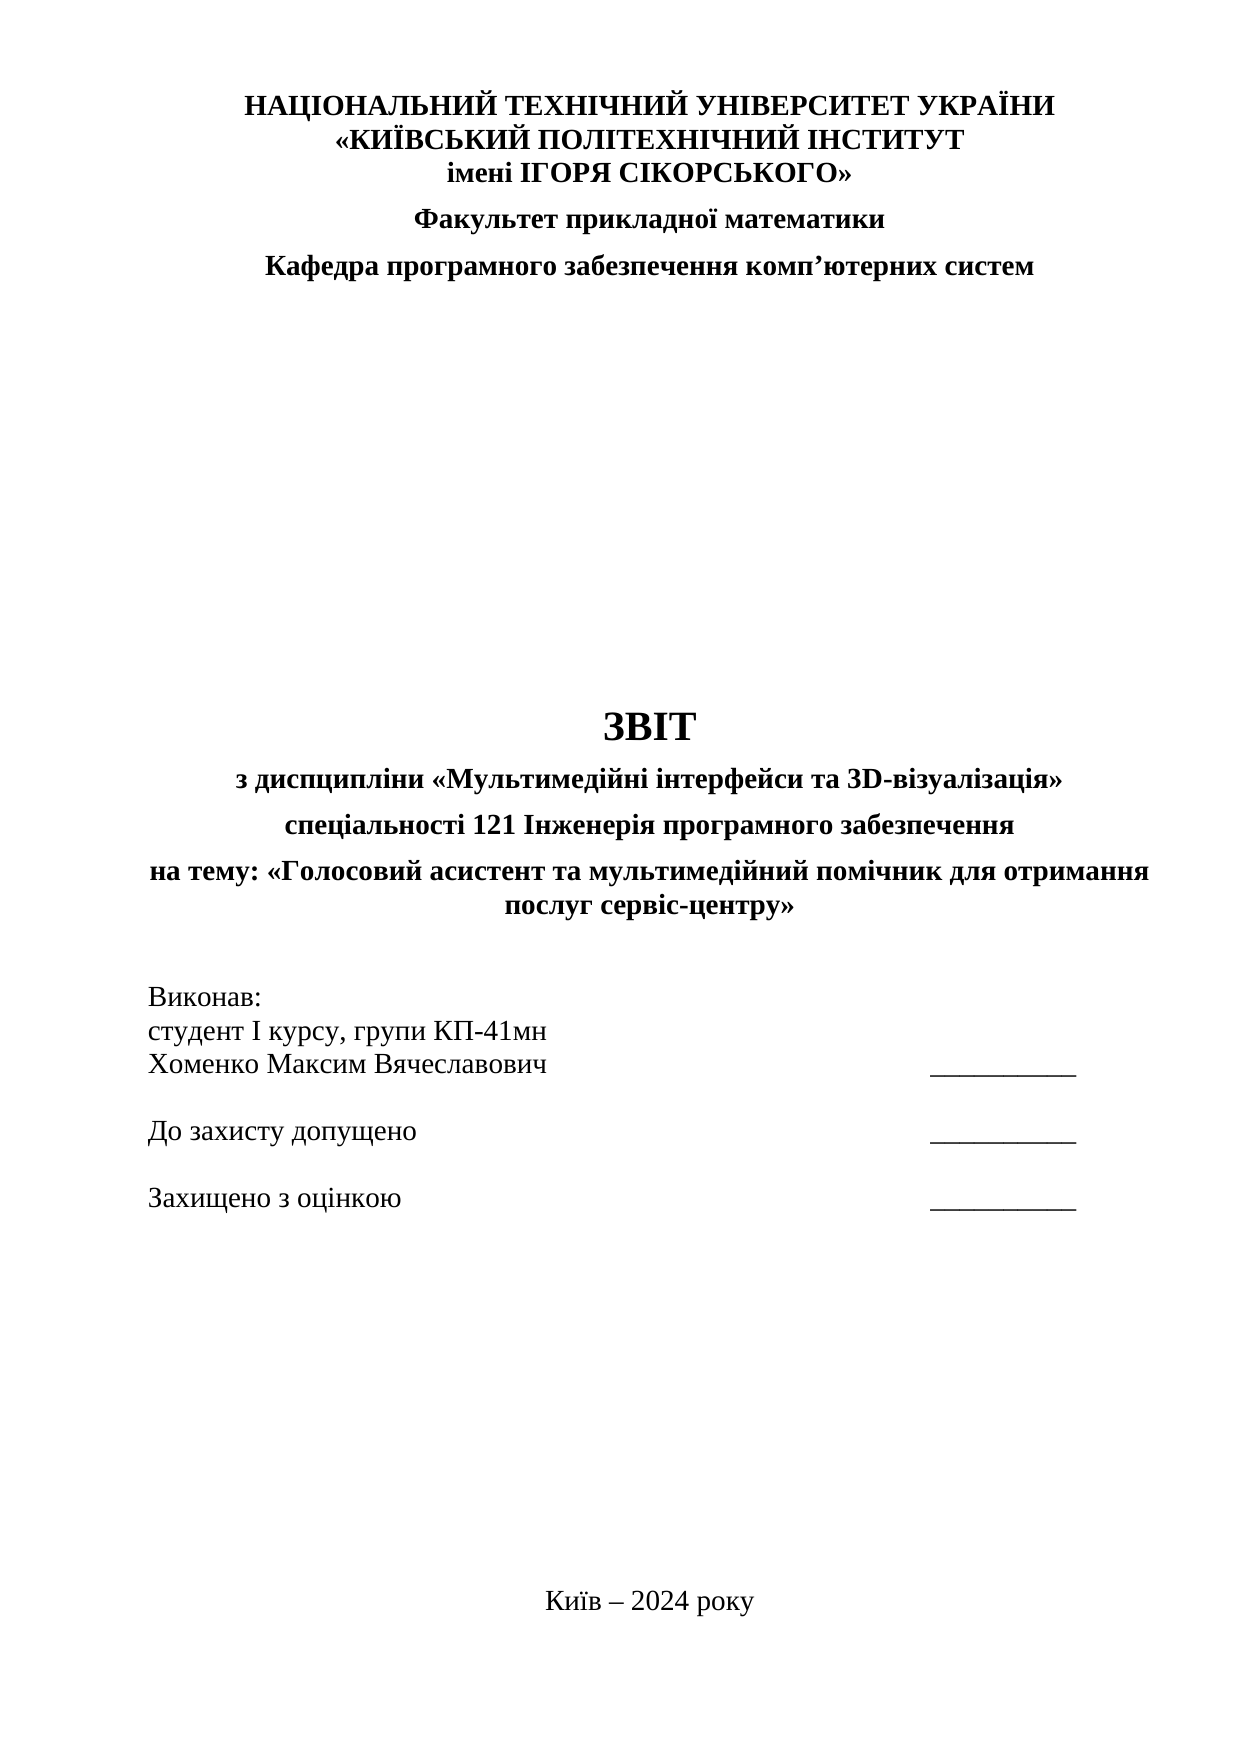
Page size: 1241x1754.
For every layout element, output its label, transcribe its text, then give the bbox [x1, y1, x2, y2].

text ЗВІТ [148, 701, 1152, 749]
text Київ – 2024 року [148, 1583, 1152, 1616]
text на тему: «Голосовий асистент та мультимедійний помічник для отримання послуг сервіс-центру» [148, 853, 1152, 921]
text студент I курсу, групи КП-41мн [148, 1013, 1152, 1046]
text Факультет прикладної математики [148, 202, 1152, 235]
text Хоменко Максим Вячеславович __________ [148, 1046, 1152, 1080]
text «КИЇВСЬКИЙ ПОЛІТЕХНІЧНИЙ ІНСТИТУТ імені ІГОРЯ СІКОРСЬКОГО» [148, 122, 1152, 189]
text Захищено з оцінкою __________ [148, 1180, 1152, 1214]
text спеціальності 121 Інженерія програмного забезпечення [148, 807, 1152, 841]
text Виконав: [148, 979, 1152, 1013]
text НАЦІОНАЛЬНИЙ ТЕХНІЧНИЙ УНІВЕРСИТЕТ УКРАЇНИ [148, 88, 1152, 122]
text До захисту допущено __________ [148, 1113, 1152, 1147]
text Кафедра програмного забезпечення комп’ютерних систем [148, 248, 1152, 281]
text з диспципліни «Мультимедійні інтерфейси та 3D-візуалізація» [148, 761, 1152, 795]
